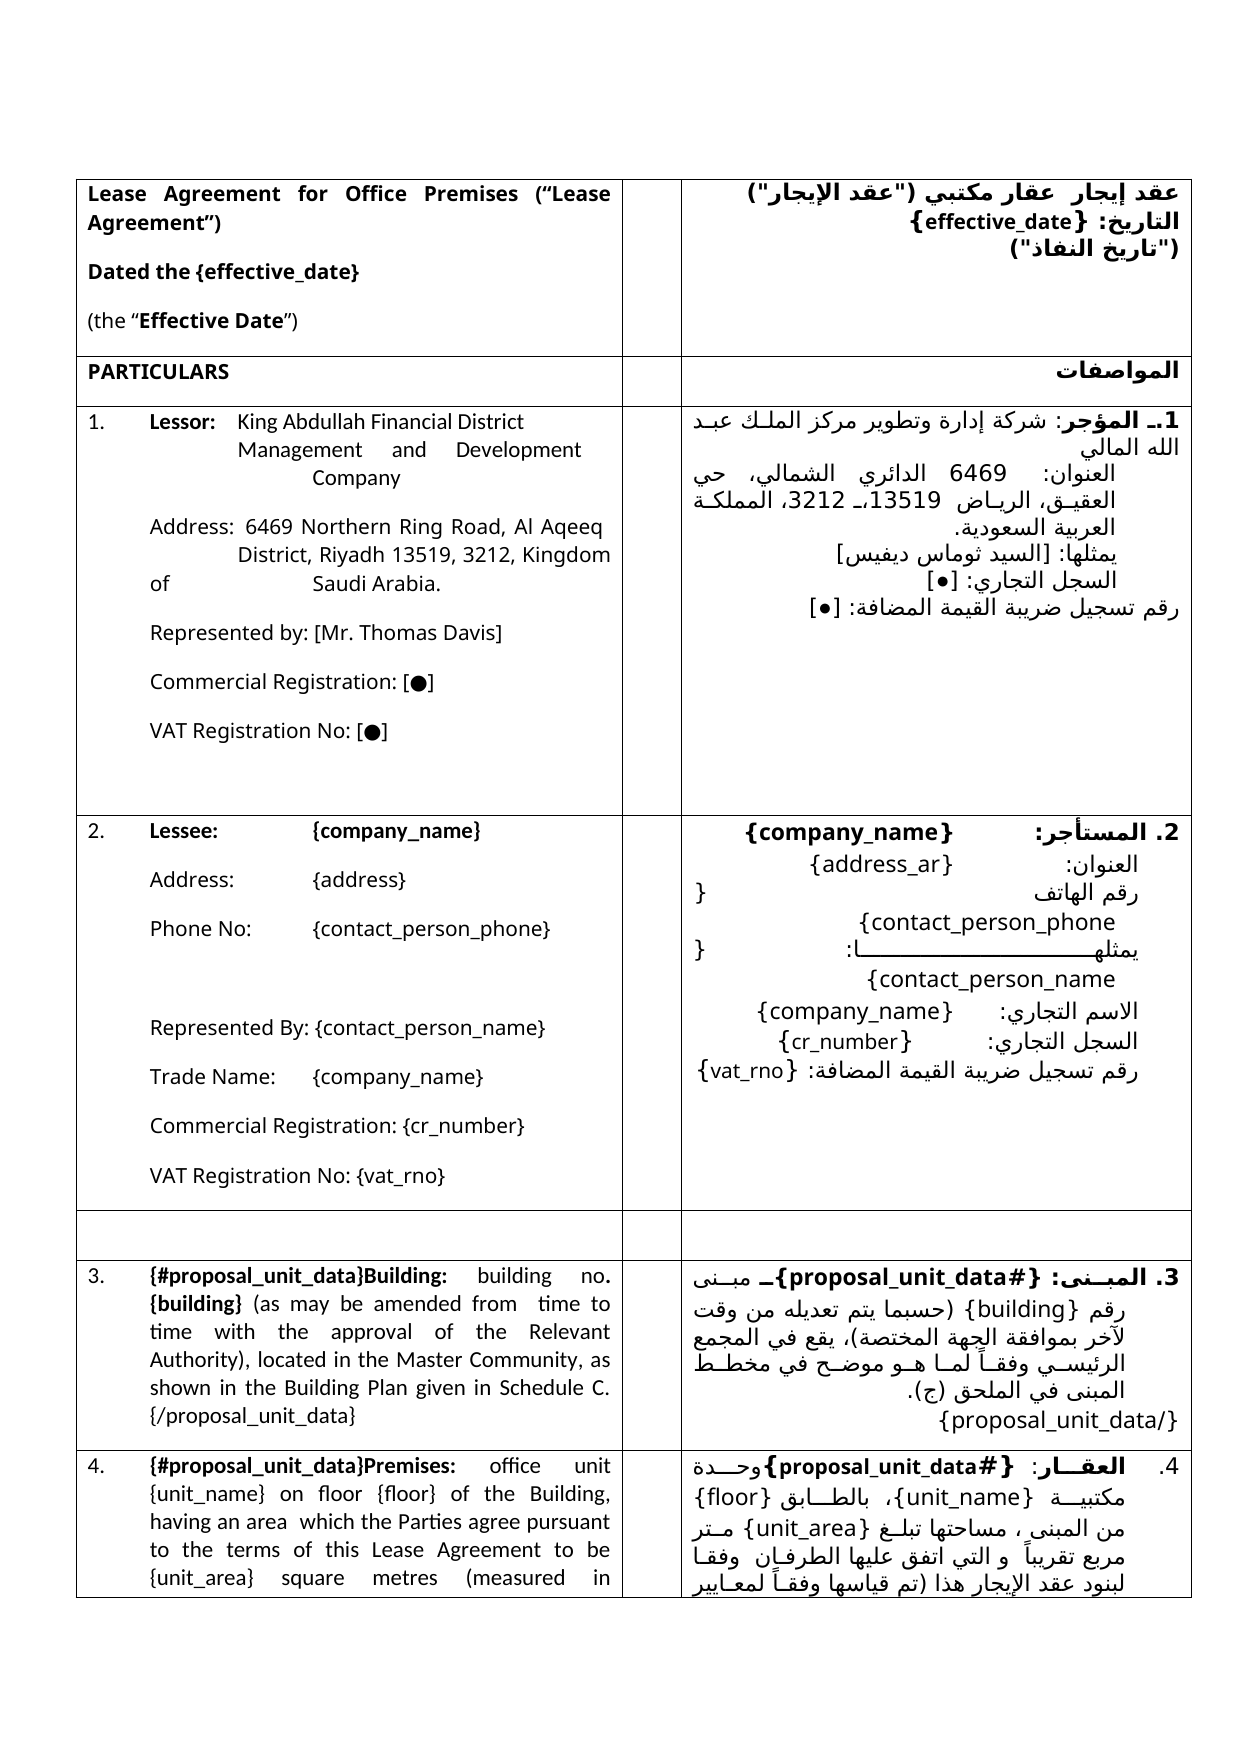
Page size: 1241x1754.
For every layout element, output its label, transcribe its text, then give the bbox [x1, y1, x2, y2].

table_header عقد إيجار عقار مكتبي ("عقد الإيجار") التاريخ: {effective_date} ("تاريخ النفاذ") [682, 180, 1191, 356]
table_cell [682, 1211, 1191, 1260]
table_cell {#proposal_unit_data}Building: building no. {building} (as may be amended from time to time with the approval of the Relevant Authority), located in the Master Community, as shown in the Building Plan given in Schedule C. {/proposal_unit_data} [77, 1261, 622, 1450]
table_cell [623, 816, 681, 1210]
table_cell 3. المبنى: {#proposal_unit_data} مبنى رقم {building} (حسبما يتم تعديله من وقت لآخر بموافقة الجهة المختصة)، يقع في المجمع الرئيسي وفقاً لما هو موضح في مخطط المبنى في الملحق (ج). {/proposal_unit_data} [682, 1261, 1191, 1450]
table_cell [623, 1211, 681, 1260]
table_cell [682, 1451, 1191, 1597]
table_cell [623, 1261, 681, 1450]
table_cell Lessee: {company_name} Address: {address} Phone No: {contact_person_phone} Represented By: {contact_person_name} Trade Name: {company_name} Commercial Registration: {cr_number} VAT Registration No: {vat_rno} [77, 816, 622, 1210]
table_cell [623, 407, 681, 815]
table_cell Lessor: King Abdullah Financial District Management and Development Company Address: 6469 Northern Ring Road, Al Aqeeq District, Riyadh 13519, 3212, Kingdom of Saudi Arabia. Represented by: [Mr. Thomas Davis] Commercial Registration: [●] VAT Registration No: [●] [77, 407, 622, 815]
table_header Lease Agreement for Office Premises (“Lease Agreement”) Dated the {effective_date} (the “Effective Date”) [77, 180, 622, 356]
table_header [623, 180, 681, 356]
table_cell PARTICULARS [77, 357, 622, 406]
table_cell [77, 1211, 622, 1260]
table_cell 1. المؤجر: شركة إدارة وتطوير مركز الملك عبد الله المالي العنوان: 6469 الدائري الشمالي، حي العقيق، الرياض 13519، 3212، المملكة العربية السعودية. يمثلها: [السيد ثوماس ديفيس] السجل التجاري: [●] رقم تسجيل ضريبة القيمة المضافة: [●] [682, 407, 1191, 815]
table_cell [623, 357, 681, 406]
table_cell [77, 1451, 622, 1597]
table_cell المواصفات [682, 357, 1191, 406]
table_cell [623, 1451, 681, 1597]
table_cell 2. المستأجر: {company_name} العنوان: {address_ar} رقم الهاتف {contact_person_phone} يمثلها: {contact_person_name} الاسم التجاري: {company_name} السجل التجاري: {cr_number} رقم تسجيل ضريبة القيمة المضافة: {vat_rno} [682, 816, 1191, 1210]
